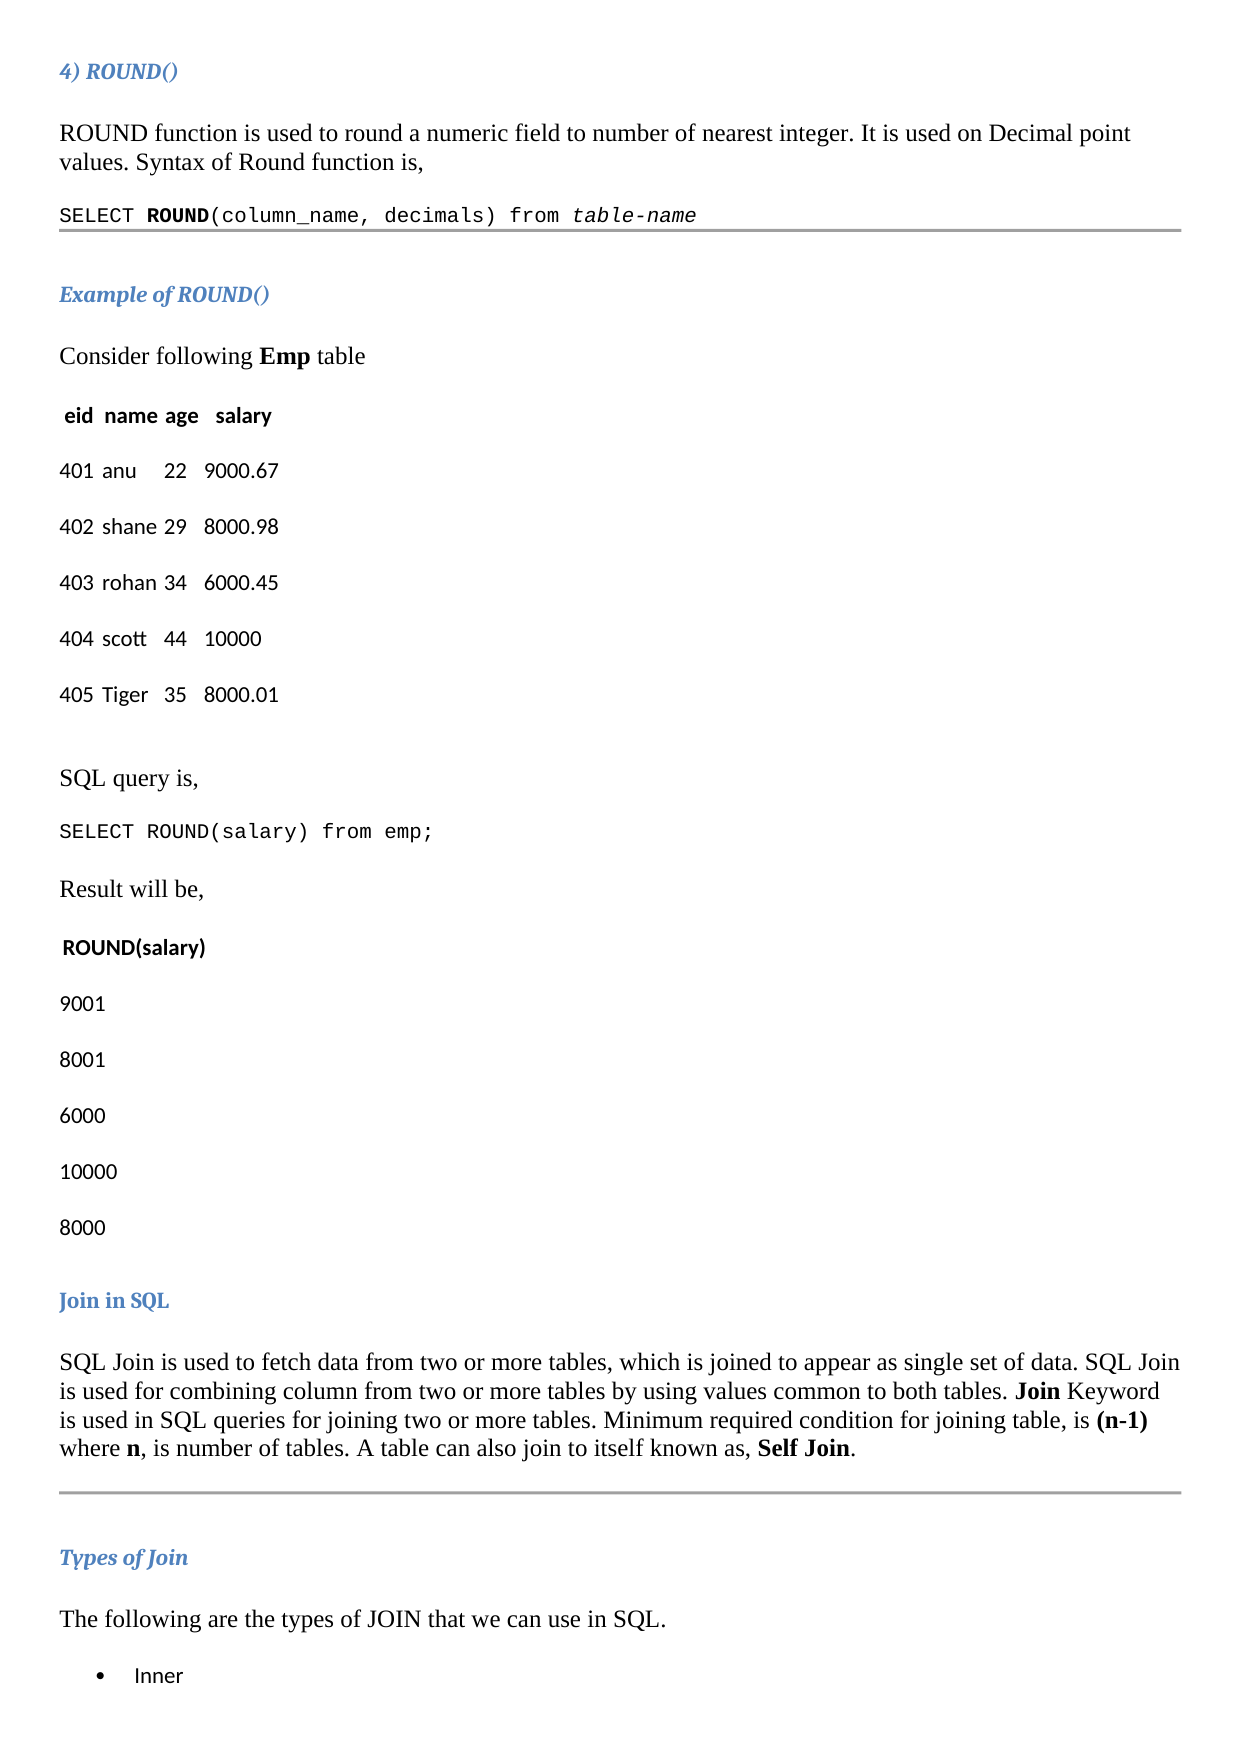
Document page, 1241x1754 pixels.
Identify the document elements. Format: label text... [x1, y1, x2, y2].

table_cell 8000.01 [202, 678, 285, 734]
table_cell Tiger [100, 678, 162, 734]
table_cell scott [100, 623, 162, 678]
table_cell 10000 [58, 1155, 211, 1211]
table_cell 405 [58, 678, 100, 734]
text The following are the types of JOIN that we can use in SQL. [59, 1604, 1181, 1632]
table_cell 9001 [58, 988, 211, 1044]
table_cell 9000.67 [202, 455, 285, 511]
table_cell anu [100, 455, 162, 511]
table_cell 10000 [202, 623, 285, 678]
table_cell 35 [162, 678, 202, 734]
table_header name [100, 399, 162, 455]
table_header eid [58, 399, 100, 455]
subtitle Join in SQL [59, 1288, 1181, 1314]
table_cell 401 [58, 455, 100, 511]
table_cell shane [100, 511, 162, 567]
subtitle Example of ROUND() [59, 282, 1181, 308]
list Inner [97, 1662, 1181, 1690]
table_cell 29 [162, 511, 202, 567]
text SQL query is, [59, 763, 1181, 792]
table_header salary [202, 399, 285, 455]
text SELECT ROUND(salary) from emp; [59, 821, 1181, 845]
text ROUND function is used to round a numeric field to number of nearest integer. It is used on Decimal point values. Syntax of Round function is, [59, 118, 1181, 176]
table_cell 34 [162, 567, 202, 622]
table_cell 8000.98 [202, 511, 285, 567]
text SELECT ROUND(column_name, decimals) from table-name [59, 205, 1181, 228]
table_cell 6000 [58, 1100, 211, 1155]
table_header age [162, 399, 202, 455]
text SQL Join is used to fetch data from two or more tables, which is joined to appear as single set of data. SQL Join is used for combining column from two or more tables by using values common to both tables. Join Keyword is used in SQL queries for joining two or more tables. Minimum required condition for joining table, is (n-1) where n, is number of tables. A table can also join to itself known as, Self Join. [59, 1347, 1181, 1462]
table_cell rohan [100, 567, 162, 622]
text Result will be, [59, 874, 1181, 903]
table_cell 402 [58, 511, 100, 567]
table_cell 44 [162, 623, 202, 678]
table_cell 404 [58, 623, 100, 678]
text Consider following Emp table [59, 341, 1181, 370]
table_header ROUND(salary) [58, 932, 211, 988]
table_cell 6000.45 [202, 567, 285, 622]
table_cell 22 [162, 455, 202, 511]
table_cell 403 [58, 567, 100, 622]
subtitle 4) ROUND() [59, 59, 1181, 86]
subtitle Types of Join [59, 1544, 1181, 1571]
table_cell 8001 [58, 1044, 211, 1099]
table_cell 8000 [58, 1211, 211, 1267]
